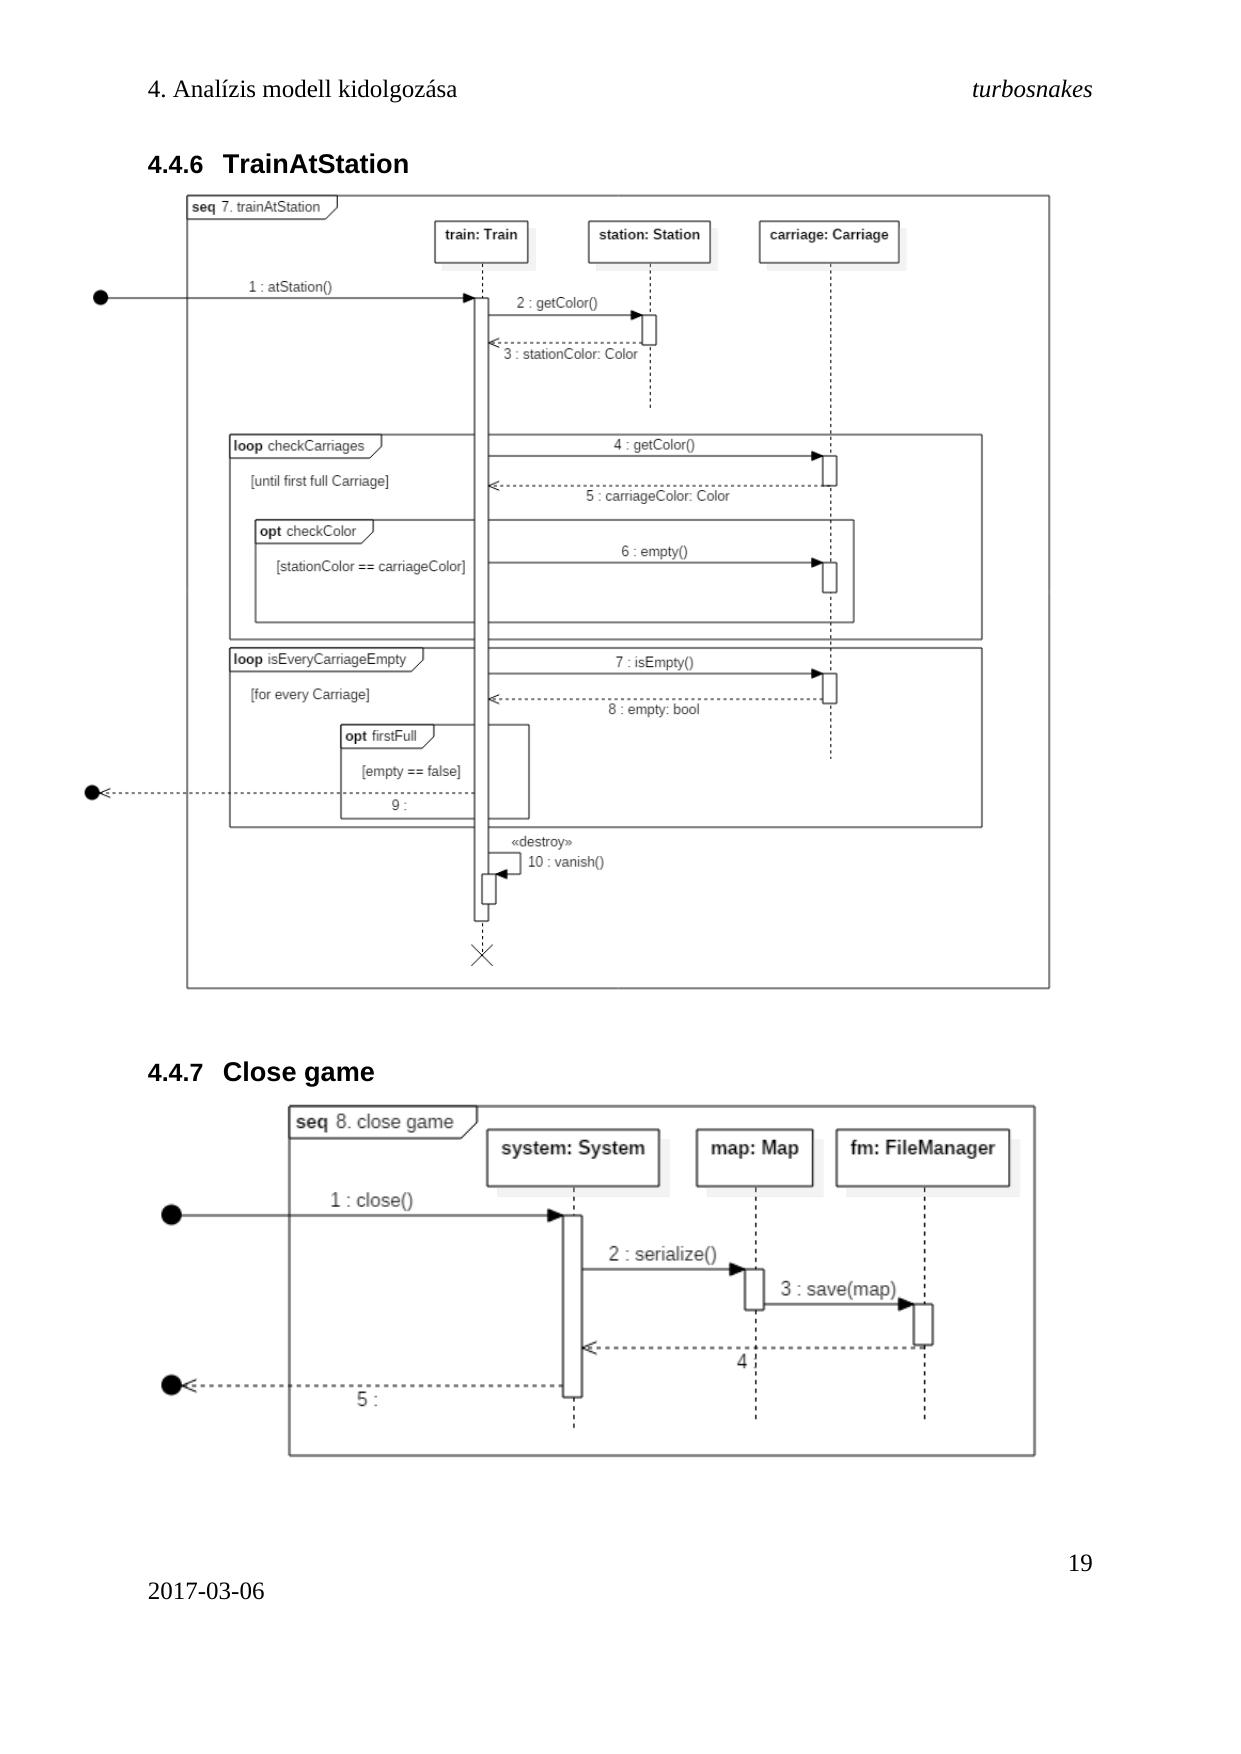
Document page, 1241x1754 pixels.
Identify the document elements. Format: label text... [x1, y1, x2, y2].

picture [147, 1093, 1093, 1514]
picture [74, 185, 1092, 1031]
list TrainAtStation [148, 148, 1093, 179]
list Close game [148, 1056, 1093, 1087]
